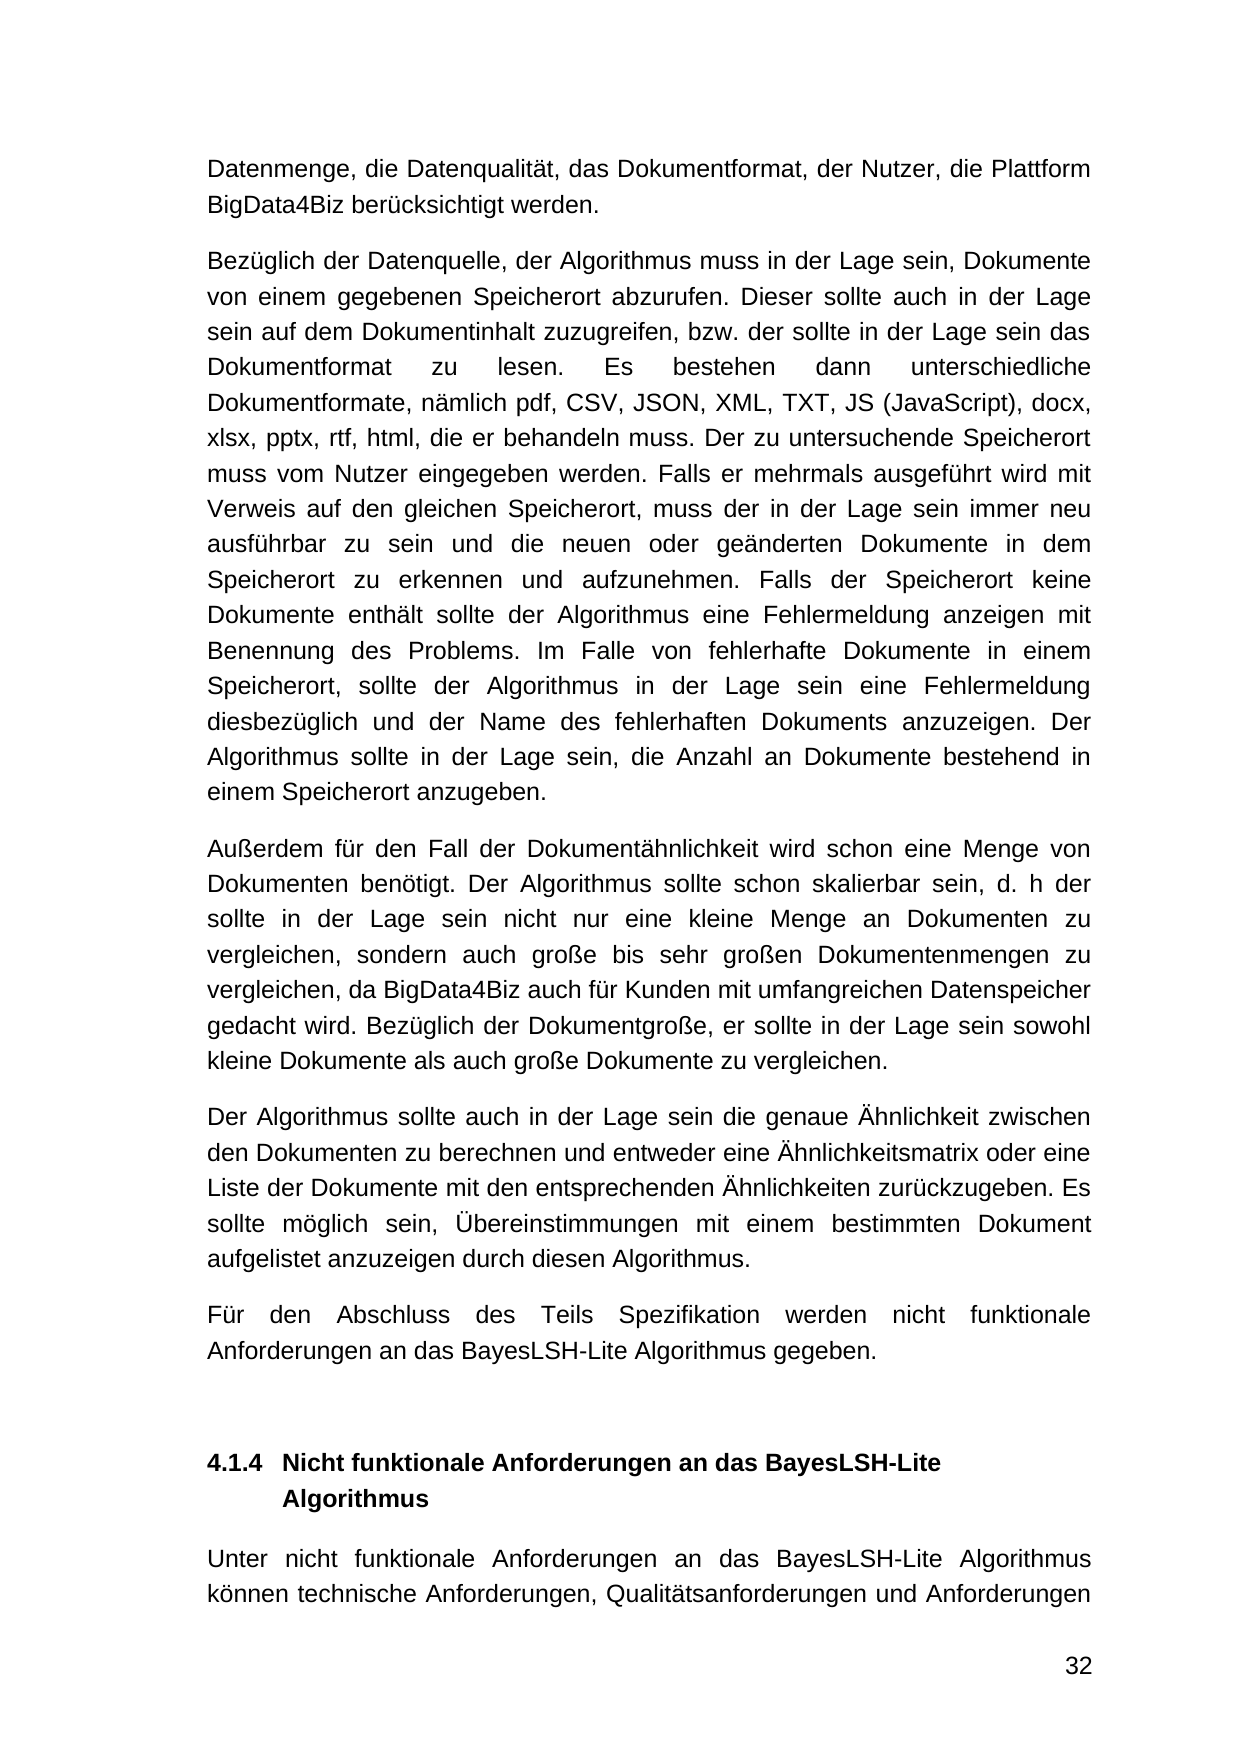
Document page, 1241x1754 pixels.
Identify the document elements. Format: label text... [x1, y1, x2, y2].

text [207, 1537, 1092, 1608]
subtitle Nicht funktionale Anforderungen an das BayesLSH-Lite Algorithmus [207, 1441, 1092, 1512]
text Der Algorithmus sollte auch in der Lage sein die genaue Ähnlichkeit zwischen den Dokumenten zu berechnen und entweder eine Ähnlichkeitsmatrix oder eine Liste der Dokumente mit den entsprechenden Ähnlichkeiten zurückzugeben. Es sollte möglich sein, Übereinstimmungen mit einem bestimmten Dokument aufgelistet anzuzeigen durch diesen Algorithmus. [207, 1096, 1092, 1273]
text Außerdem für den Fall der Dokumentähnlichkeit wird schon eine Menge von Dokumenten benötigt. Der Algorithmus sollte schon skalierbar sein, d. h der sollte in der Lage sein nicht nur eine kleine Menge an Dokumenten zu vergleichen, sondern auch große bis sehr großen Dokumentenmengen zu vergleichen, da BigData4Biz auch für Kunden mit umfangreichen Datenspeicher gedacht wird. Bezüglich der Dokumentgroße, er sollte in der Lage sein sowohl kleine Dokumente als auch große Dokumente zu vergleichen. [207, 827, 1092, 1075]
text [207, 148, 1092, 218]
text Bezüglich der Datenquelle, der Algorithmus muss in der Lage sein, Dokumente von einem gegebenen Speicherort abzurufen. Dieser sollte auch in der Lage sein auf dem Dokumentinhalt zuzugreifen, bzw. der sollte in der Lage sein das Dokumentformat zu lesen. Es bestehen dann unterschiedliche Dokumentformate, nämlich pdf, CSV, JSON, XML, TXT, JS (JavaScript), docx, xlsx, pptx, rtf, html, die er behandeln muss. Der zu untersuchende Speicherort muss vom Nutzer eingegeben werden. Falls er mehrmals ausgeführt wird mit Verweis auf den gleichen Speicherort, muss der in der Lage sein immer neu ausführbar zu sein und die neuen oder geänderten Dokumente in dem Speicherort zu erkennen und aufzunehmen. Falls der Speicherort keine Dokumente enthält sollte der Algorithmus eine Fehlermeldung anzeigen mit Benennung des Problems. Im Falle von fehlerhafte Dokumente in einem Speicherort, sollte der Algorithmus in der Lage sein eine Fehlermeldung diesbezüglich und der Name des fehlerhaften Dokuments anzuzeigen. Der Algorithmus sollte in der Lage sein, die Anzahl an Dokumente bestehend in einem Speicherort anzugeben. [207, 239, 1092, 806]
text Für den Abschluss des Teils Spezifikation werden nicht funktionale Anforderungen an das BayesLSH-Lite Algorithmus gegeben. [207, 1293, 1092, 1364]
